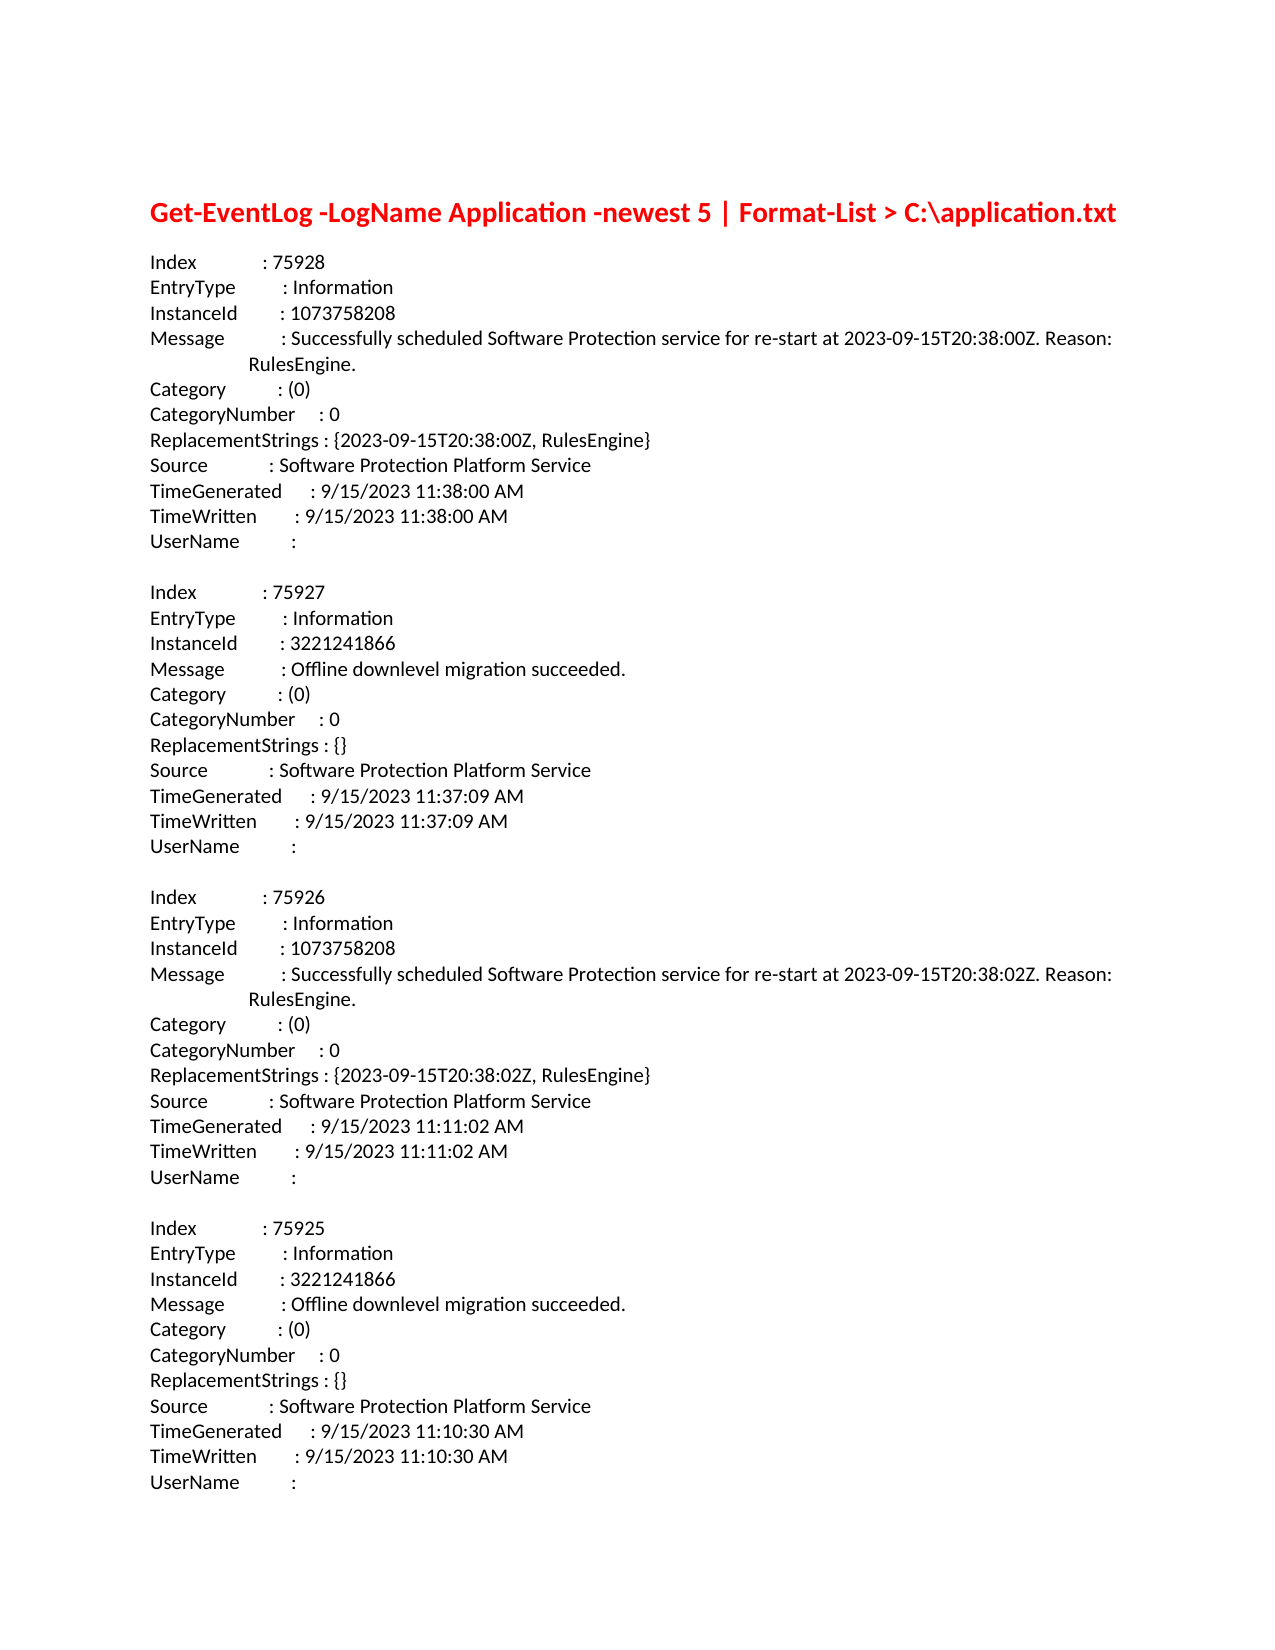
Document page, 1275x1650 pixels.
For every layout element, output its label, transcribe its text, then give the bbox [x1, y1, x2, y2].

text UserName : [150, 1164, 1125, 1189]
text Message : Offline downlevel migration succeeded. [150, 656, 1125, 681]
text Index : 75925 [150, 1215, 1125, 1240]
text Message : Successfully scheduled Software Protection service for re-start at 2023-09-15T20:38:00Z. Reason: [150, 325, 1125, 351]
text TimeWritten : 9/15/2023 11:11:02 AM [150, 1139, 1125, 1164]
text Index : 75928 [150, 249, 1125, 274]
text ReplacementStrings : {2023-09-15T20:38:02Z, RulesEngine} [150, 1062, 1125, 1088]
text InstanceId : 1073758208 [150, 935, 1125, 961]
text InstanceId : 1073758208 [150, 300, 1125, 325]
text Category : (0) [150, 376, 1125, 402]
text ReplacementStrings : {} [150, 1367, 1125, 1393]
text TimeGenerated : 9/15/2023 11:10:30 AM [150, 1418, 1125, 1444]
text Category : (0) [150, 1317, 1125, 1342]
text ReplacementStrings : {2023-09-15T20:38:00Z, RulesEngine} [150, 427, 1125, 452]
text Source : Software Protection Platform Service [150, 1393, 1125, 1418]
text Message : Offline downlevel migration succeeded. [150, 1291, 1125, 1317]
text Index : 75926 [150, 884, 1125, 910]
text Category : (0) [150, 681, 1125, 707]
text Source : Software Protection Platform Service [150, 1088, 1125, 1113]
text EntryType : Information [150, 274, 1125, 300]
text UserName : [150, 529, 1125, 554]
text UserName : [150, 834, 1125, 859]
text TimeGenerated : 9/15/2023 11:37:09 AM [150, 783, 1125, 808]
text TimeWritten : 9/15/2023 11:38:00 AM [150, 503, 1125, 529]
text CategoryNumber : 0 [150, 402, 1125, 427]
text InstanceId : 3221241866 [150, 630, 1125, 656]
text RulesEngine. [150, 986, 1125, 1012]
text TimeWritten : 9/15/2023 11:10:30 AM [150, 1444, 1125, 1469]
text Source : Software Protection Platform Service [150, 757, 1125, 783]
text TimeWritten : 9/15/2023 11:37:09 AM [150, 808, 1125, 834]
text Source : Software Protection Platform Service [150, 452, 1125, 478]
text Index : 75927 [150, 579, 1125, 605]
text Category : (0) [150, 1012, 1125, 1037]
text CategoryNumber : 0 [150, 1037, 1125, 1062]
text ReplacementStrings : {} [150, 732, 1125, 757]
text EntryType : Information [150, 910, 1125, 935]
text EntryType : Information [150, 1240, 1125, 1266]
text CategoryNumber : 0 [150, 1342, 1125, 1367]
text UserName : [150, 1469, 1125, 1494]
text Message : Successfully scheduled Software Protection service for re-start at 2023-09-15T20:38:02Z. Reason: [150, 961, 1125, 986]
text CategoryNumber : 0 [150, 707, 1125, 732]
text EntryType : Information [150, 605, 1125, 630]
text RulesEngine. [150, 351, 1125, 376]
text TimeGenerated : 9/15/2023 11:11:02 AM [150, 1113, 1125, 1139]
text Get-EventLog -LogName Application -newest 5 | Format-List > C:\application.txt [150, 194, 1125, 230]
text TimeGenerated : 9/15/2023 11:38:00 AM [150, 478, 1125, 503]
text InstanceId : 3221241866 [150, 1266, 1125, 1291]
